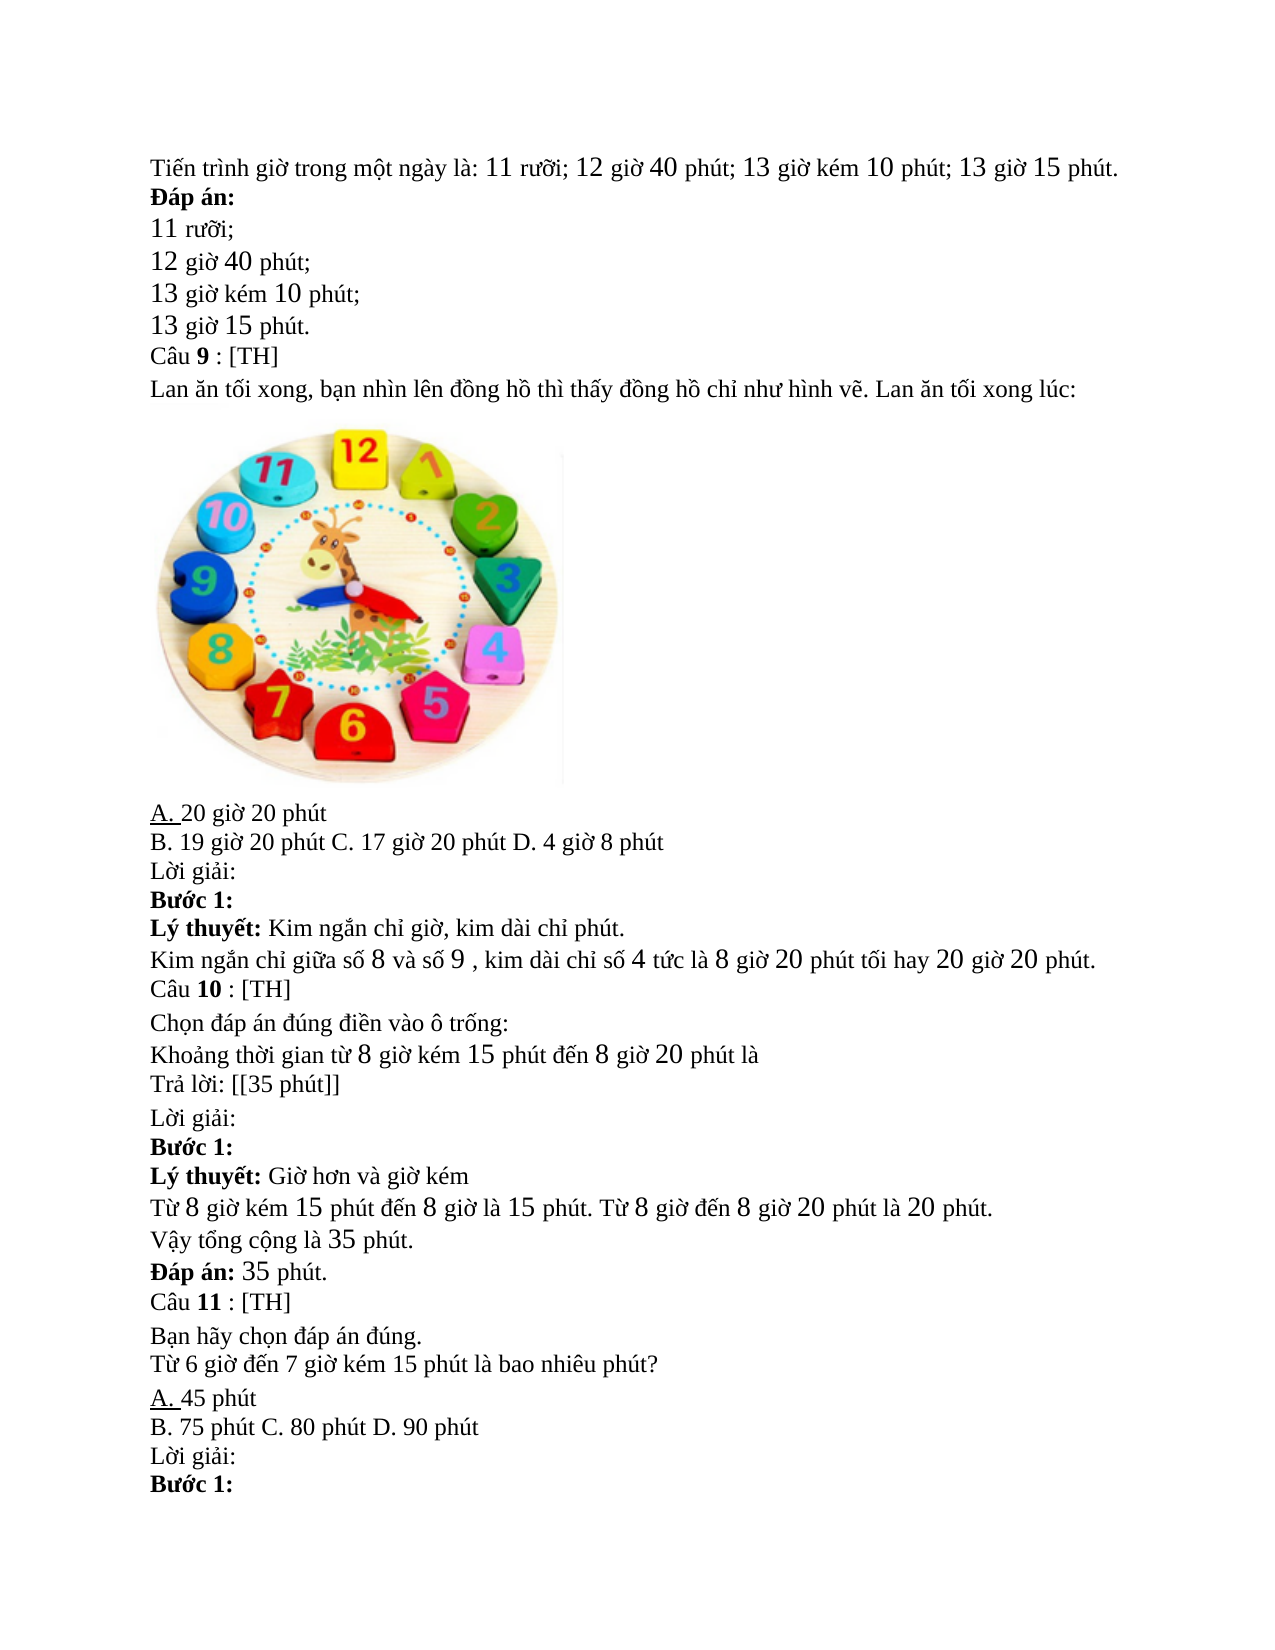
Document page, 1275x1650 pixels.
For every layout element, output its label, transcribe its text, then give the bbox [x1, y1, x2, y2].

text Câu 9 : [TH] [150, 341, 1125, 369]
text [150, 150, 1125, 341]
text Câu 10 : [TH] [150, 974, 1125, 1003]
text Bước 1: [150, 1132, 1125, 1161]
text A. 20 giờ 20 phút [150, 798, 1125, 827]
text Bước 1: [150, 885, 1125, 913]
text Bước 1: [150, 1469, 1125, 1498]
text Lý thuyết: Giờ hơn và giờ kém Từ 8 giờ kém 15 phút đến 8 giờ là 15 phút. Từ 8 giờ đến 8 giờ 20 phút là 20 phút. Vậy tổng cộng là 35 phút. Đáp án: 35 phút. [150, 1161, 1125, 1287]
text Chọn đáp án đúng điền vào ô trống: Khoảng thời gian từ 8 giờ kém 15 phút đến 8 giờ 20 phút là Trả lời: [[35 phút]] [150, 1008, 1125, 1098]
text Lời giải: [150, 856, 1125, 885]
text Lời giải: [150, 1441, 1125, 1469]
text B. 19 giờ 20 phút C. 17 giờ 20 phút D. 4 giờ 8 phút [150, 827, 1125, 856]
text Bạn hãy chọn đáp án đúng. Từ 6 giờ đến 7 giờ kém 15 phút là bao nhiêu phút? [150, 1321, 1125, 1378]
text Câu 11 : [TH] [150, 1287, 1125, 1316]
text A. 45 phút [150, 1383, 1125, 1412]
picture [150, 403, 564, 794]
text B. 75 phút C. 80 phút D. 90 phút [150, 1412, 1125, 1441]
text Lý thuyết: Kim ngắn chỉ giờ, kim dài chỉ phút. Kim ngắn chỉ giữa số 8 và số 9 , kim dài chỉ số 4 tức là 8 giờ 20 phút tối hay 20 giờ 20 phút. [150, 913, 1125, 974]
text Lời giải: [150, 1103, 1125, 1132]
